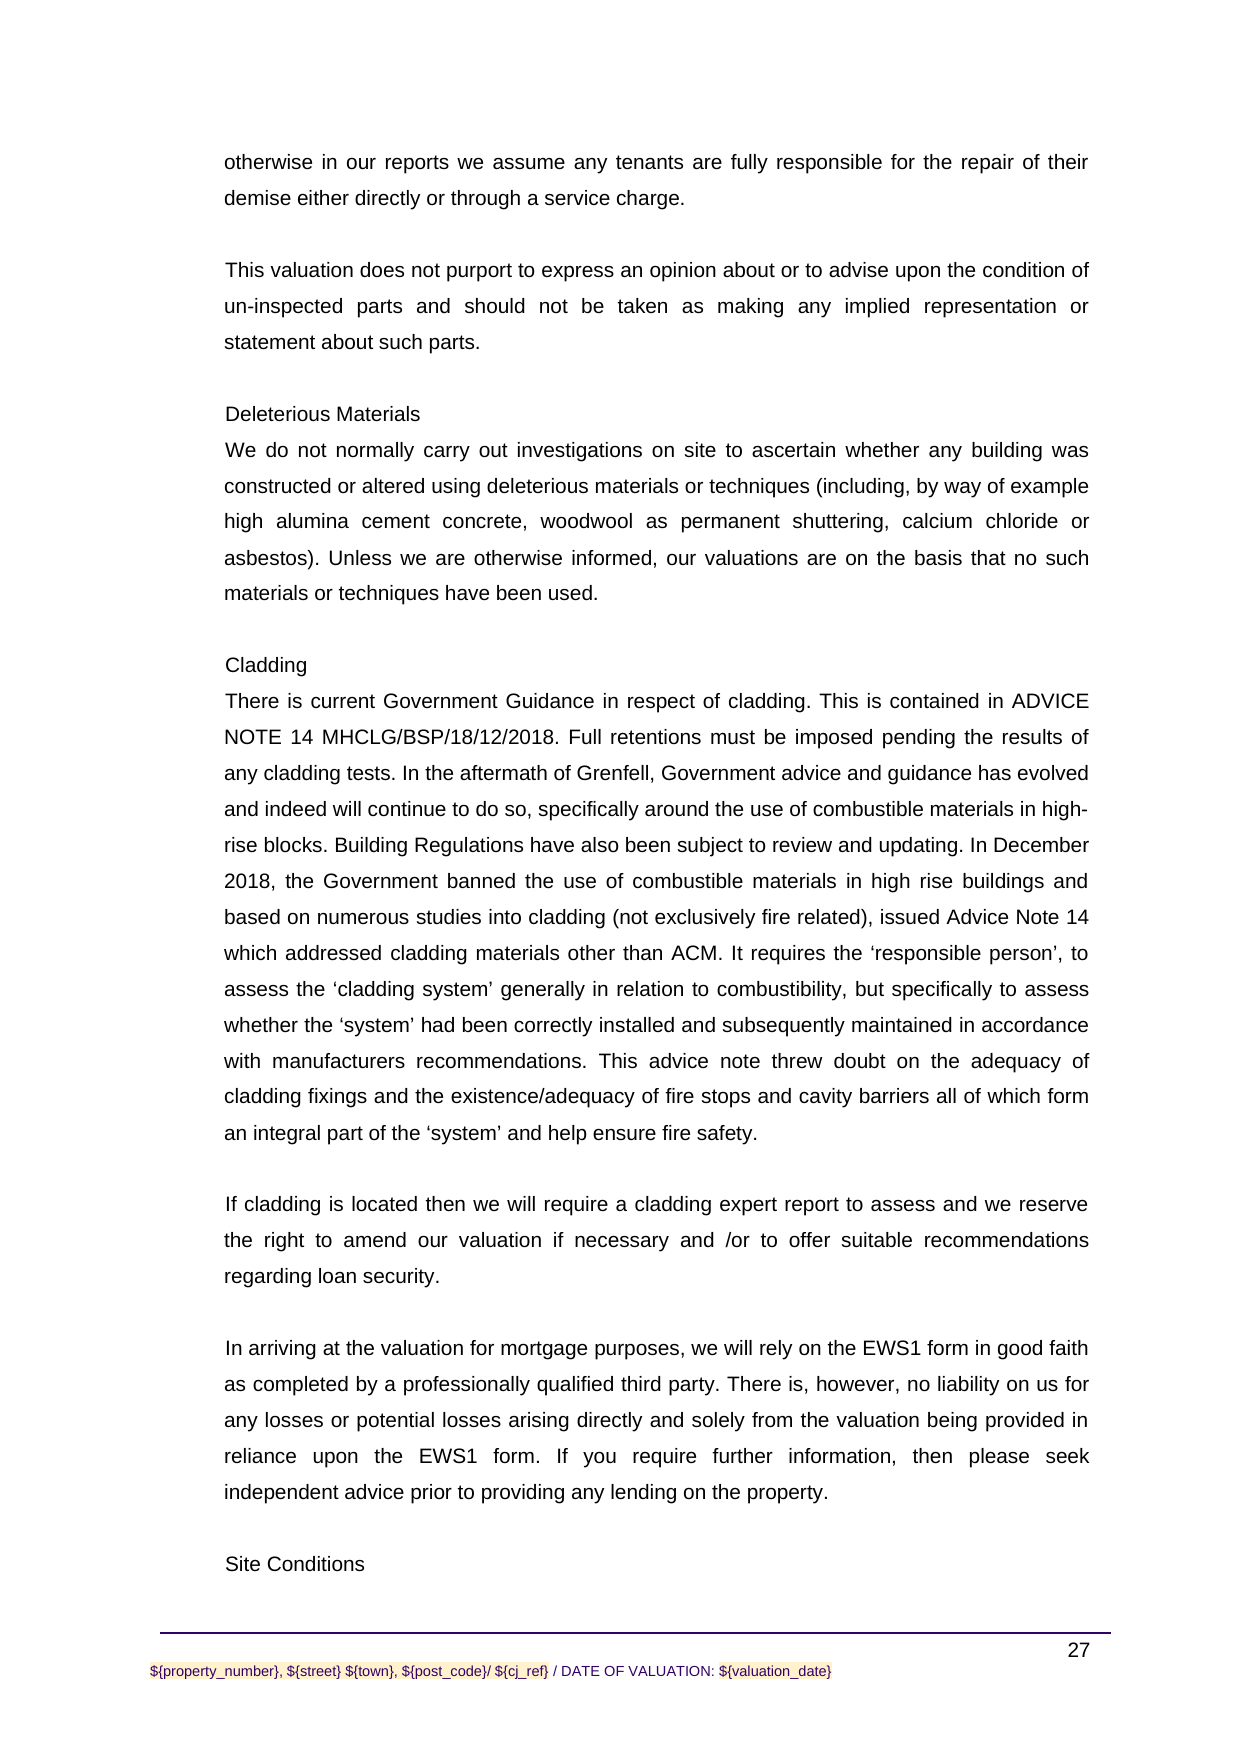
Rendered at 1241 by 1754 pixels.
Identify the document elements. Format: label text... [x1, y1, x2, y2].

text Cladding [224, 653, 1090, 677]
text There is current Government Guidance in respect of cladding. This is contained in ADVICE NOTE 14 MHCLG/BSP/18/12/2018. Full retentions must be imposed pending the results of any cladding tests. In the aftermath of Grenfell, Government advice and guidance has evolved and indeed will continue to do so, specifically around the use of combustible materials in high-rise blocks. Building Regulations have also been subject to review and updating. In December 2018, the Government banned the use of combustible materials in high rise buildings and based on numerous studies into cladding (not exclusively fire related), issued Advice Note 14 which addressed cladding materials other than ACM. It requires the ‘responsible person’, to assess the ‘cladding system’ generally in relation to combustibility, but specifically to assess whether the ‘system’ had been correctly installed and subsequently maintained in accordance with manufacturers recommendations. This advice note threw doubt on the adequacy of cladding fixings and the existence/adequacy of fire stops and cavity barriers all of which form an integral part of the ‘system’ and help ensure fire safety. [224, 689, 1090, 1144]
text In arriving at the valuation for mortgage purposes, we will rely on the EWS1 form in good faith as completed by a professionally qualified third party. There is, however, no liability on us for any losses or potential losses arising directly and solely from the valuation being provided in reliance upon the EWS1 form. If you require further information, then please seek independent advice prior to providing any lending on the property. [224, 1336, 1090, 1504]
text If cladding is located then we will require a cladding expert report to assess and we reserve the right to amend our valuation if necessary and /or to offer suitable recommendations regarding loan security. [224, 1192, 1090, 1288]
text This valuation does not purport to express an opinion about or to advise upon the condition of un-inspected parts and should not be taken as making any implied representation or statement about such parts. [224, 258, 1090, 354]
text Deleterious Materials [224, 402, 1090, 426]
text We do not normally carry out investigations on site to ascertain whether any building was constructed or altered using deleterious materials or techniques (including, by way of example high alumina cement concrete, woodwool as permanent shuttering, calcium chloride or asbestos). Unless we are otherwise informed, our valuations are on the basis that no such materials or techniques have been used. [224, 437, 1090, 605]
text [224, 150, 1090, 210]
text Site Conditions [224, 1552, 1090, 1576]
